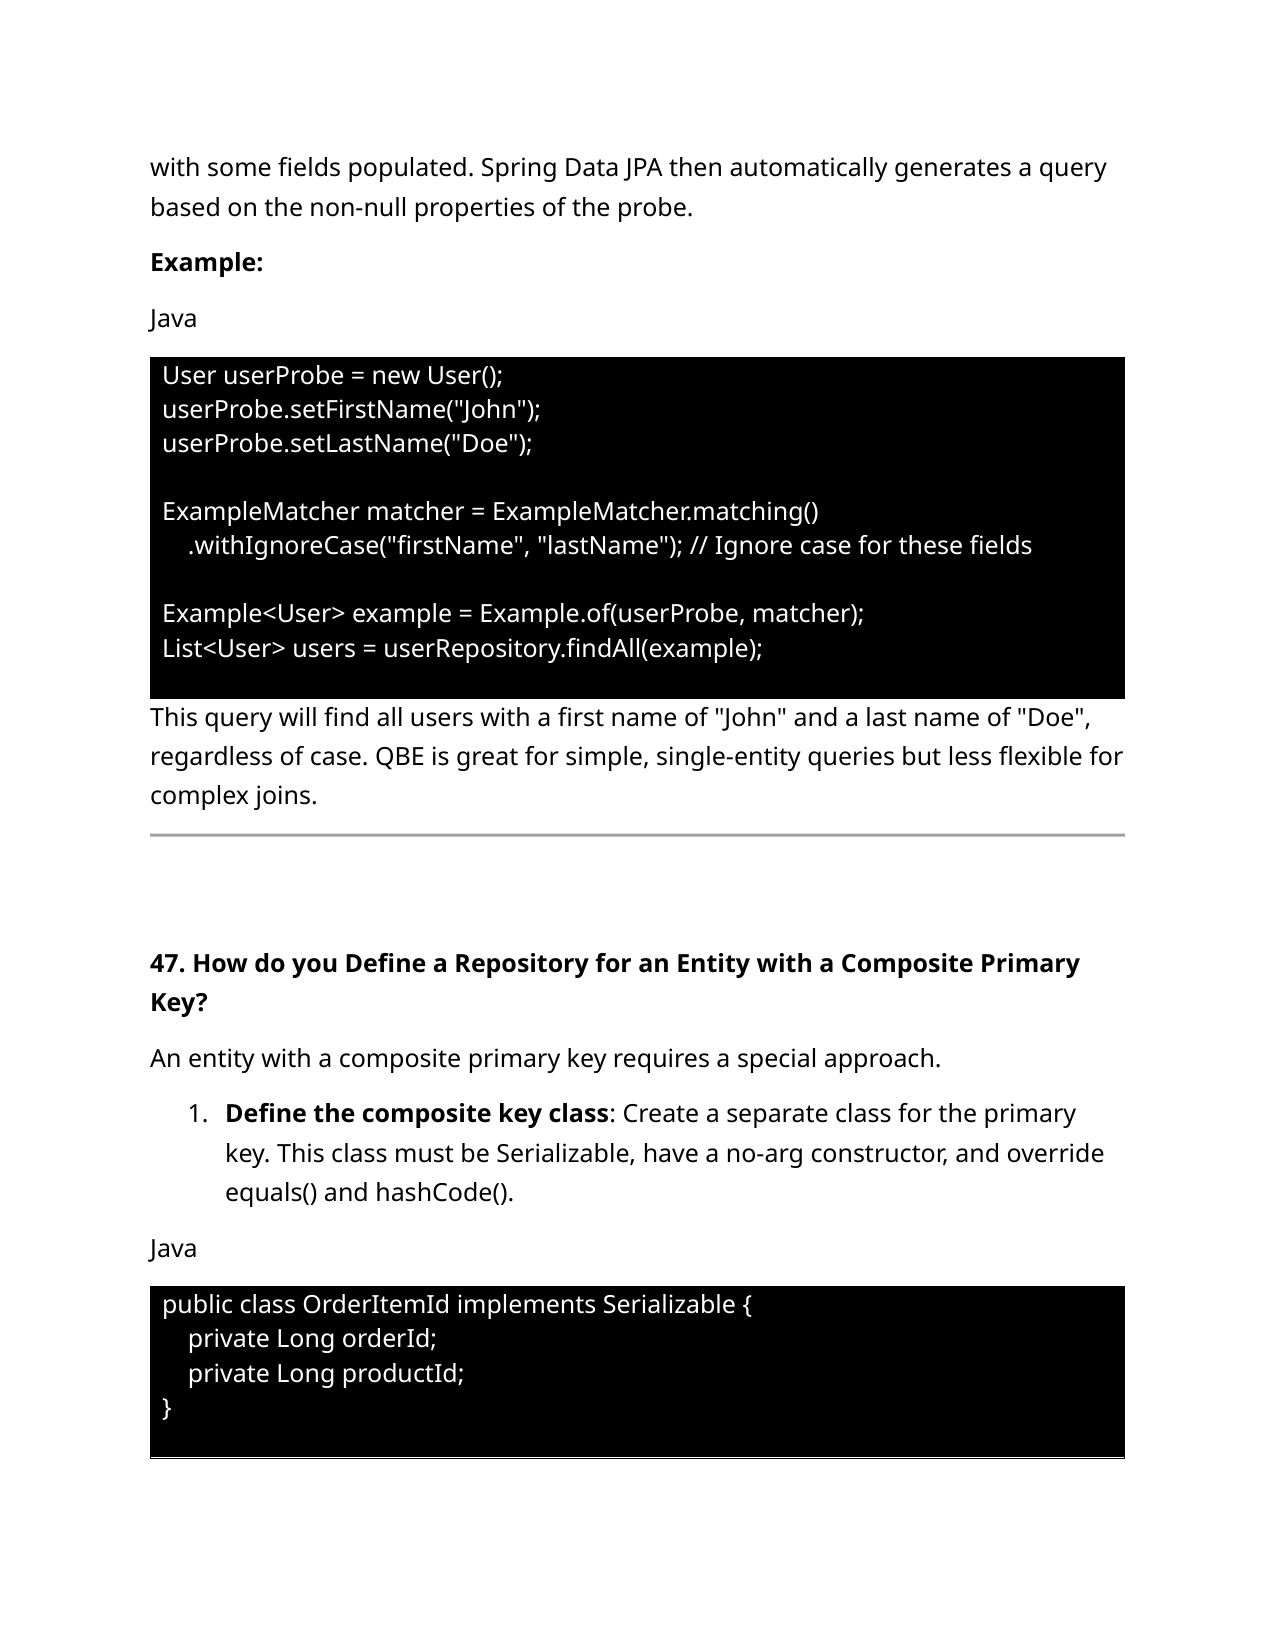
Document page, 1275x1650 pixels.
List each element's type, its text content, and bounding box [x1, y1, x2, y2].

text An entity with a composite primary key requires a special approach. [150, 1040, 1125, 1074]
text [150, 150, 1125, 223]
text Java [150, 301, 1125, 335]
table_header User userProbe = new User(); userProbe.setFirstName("John"); userProbe.setLastName("Doe"); ExampleMatcher matcher = ExampleMatcher.matching() .withIgnoreCase("firstName", "lastName"); // Ignore case for these fields Example<User> example = Example.of(userProbe, matcher); List<User> users = userRepository.findAll(example); [151, 358, 1124, 698]
table_header public class OrderItemId implements Serializable { private Long orderId; private Long productId; } [151, 1287, 1124, 1457]
text Example: [150, 245, 1125, 279]
text This query will find all users with a first name of "John" and a last name of "Doe", regardless of case. QBE is great for simple, single-entity queries but less flexible for complex joins. [150, 699, 1125, 812]
text Java [150, 1230, 1125, 1264]
list Define the composite key class: Create a separate class for the primary key. This class must be Serializable, have a no-arg constructor, and override equals() and hashCode(). [187, 1096, 1125, 1208]
text 47. How do you Define a Repository for an Entity with a Composite Primary Key? [150, 945, 1125, 1018]
